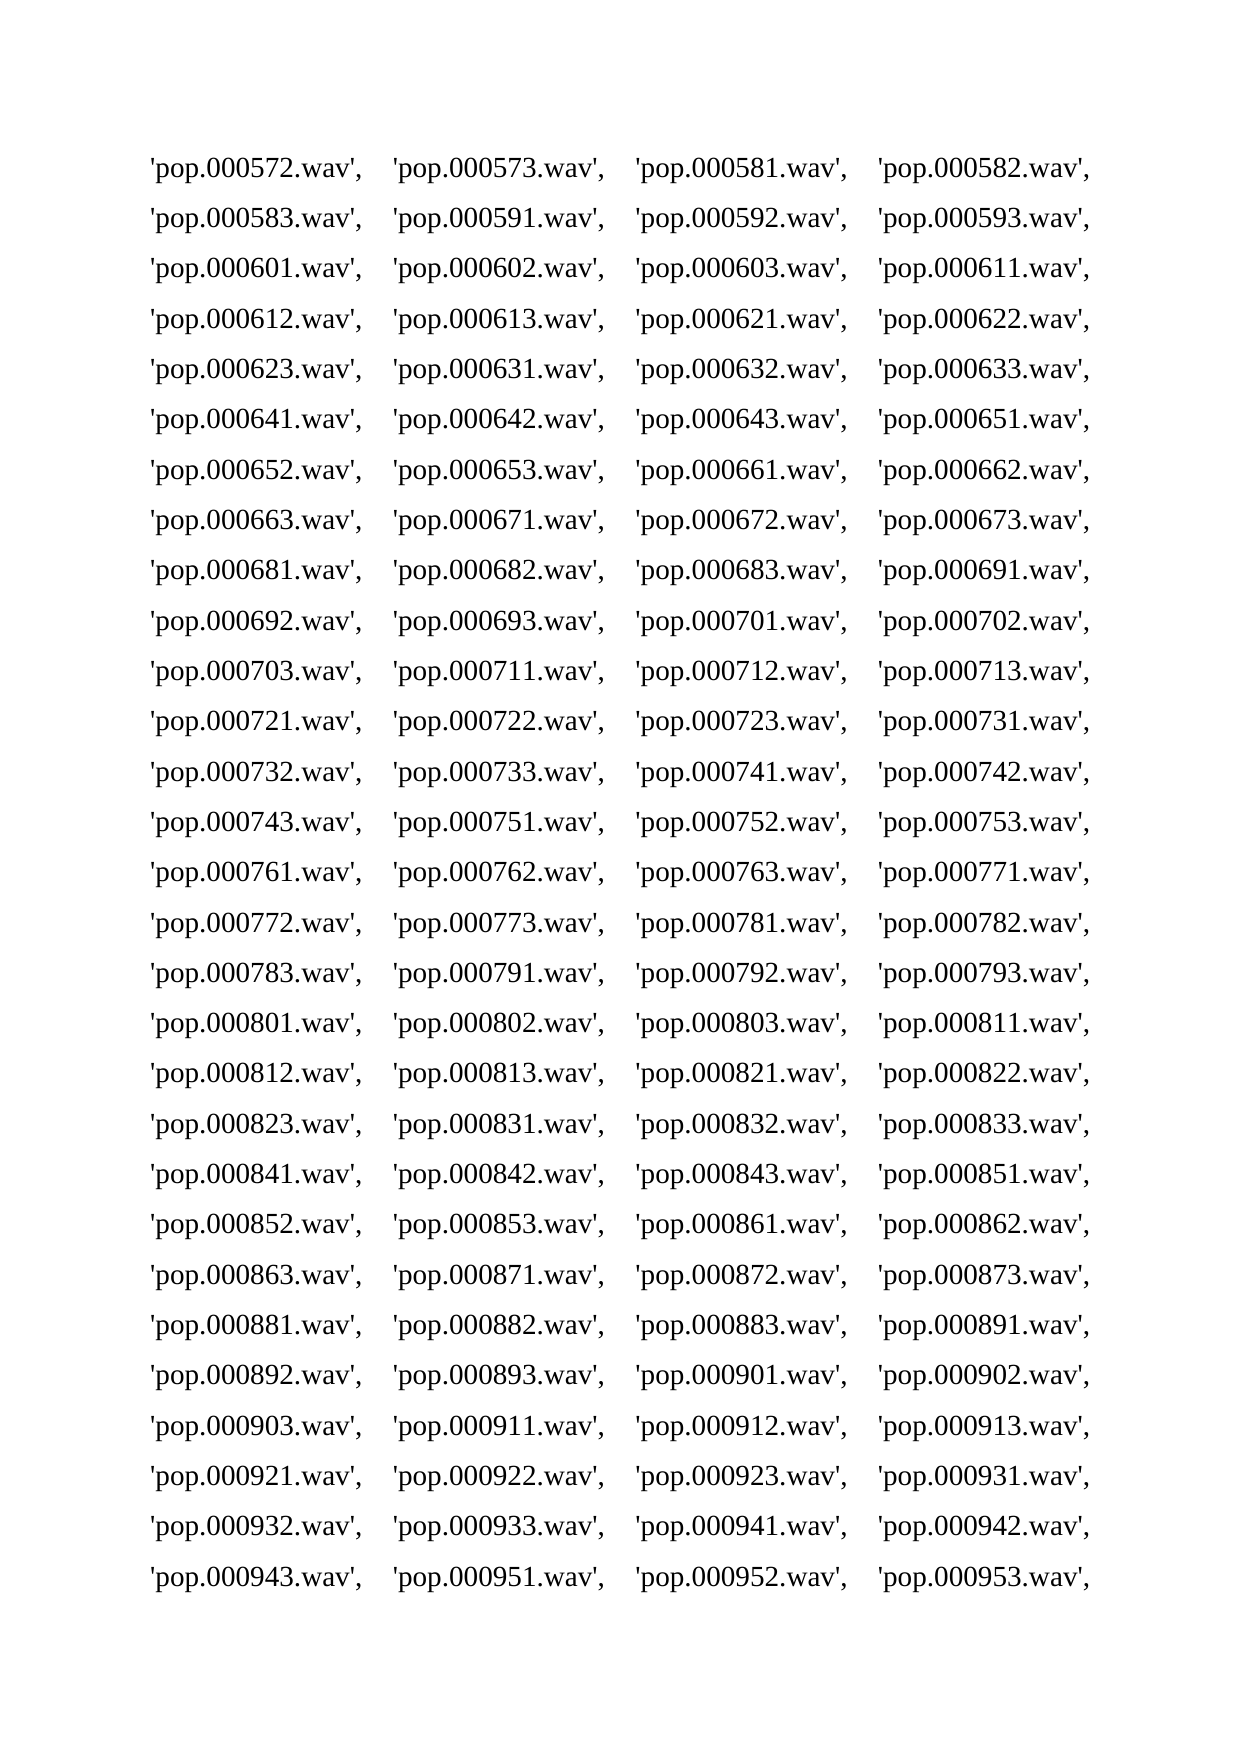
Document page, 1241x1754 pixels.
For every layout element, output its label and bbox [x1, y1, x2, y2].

text [150, 150, 1090, 1592]
